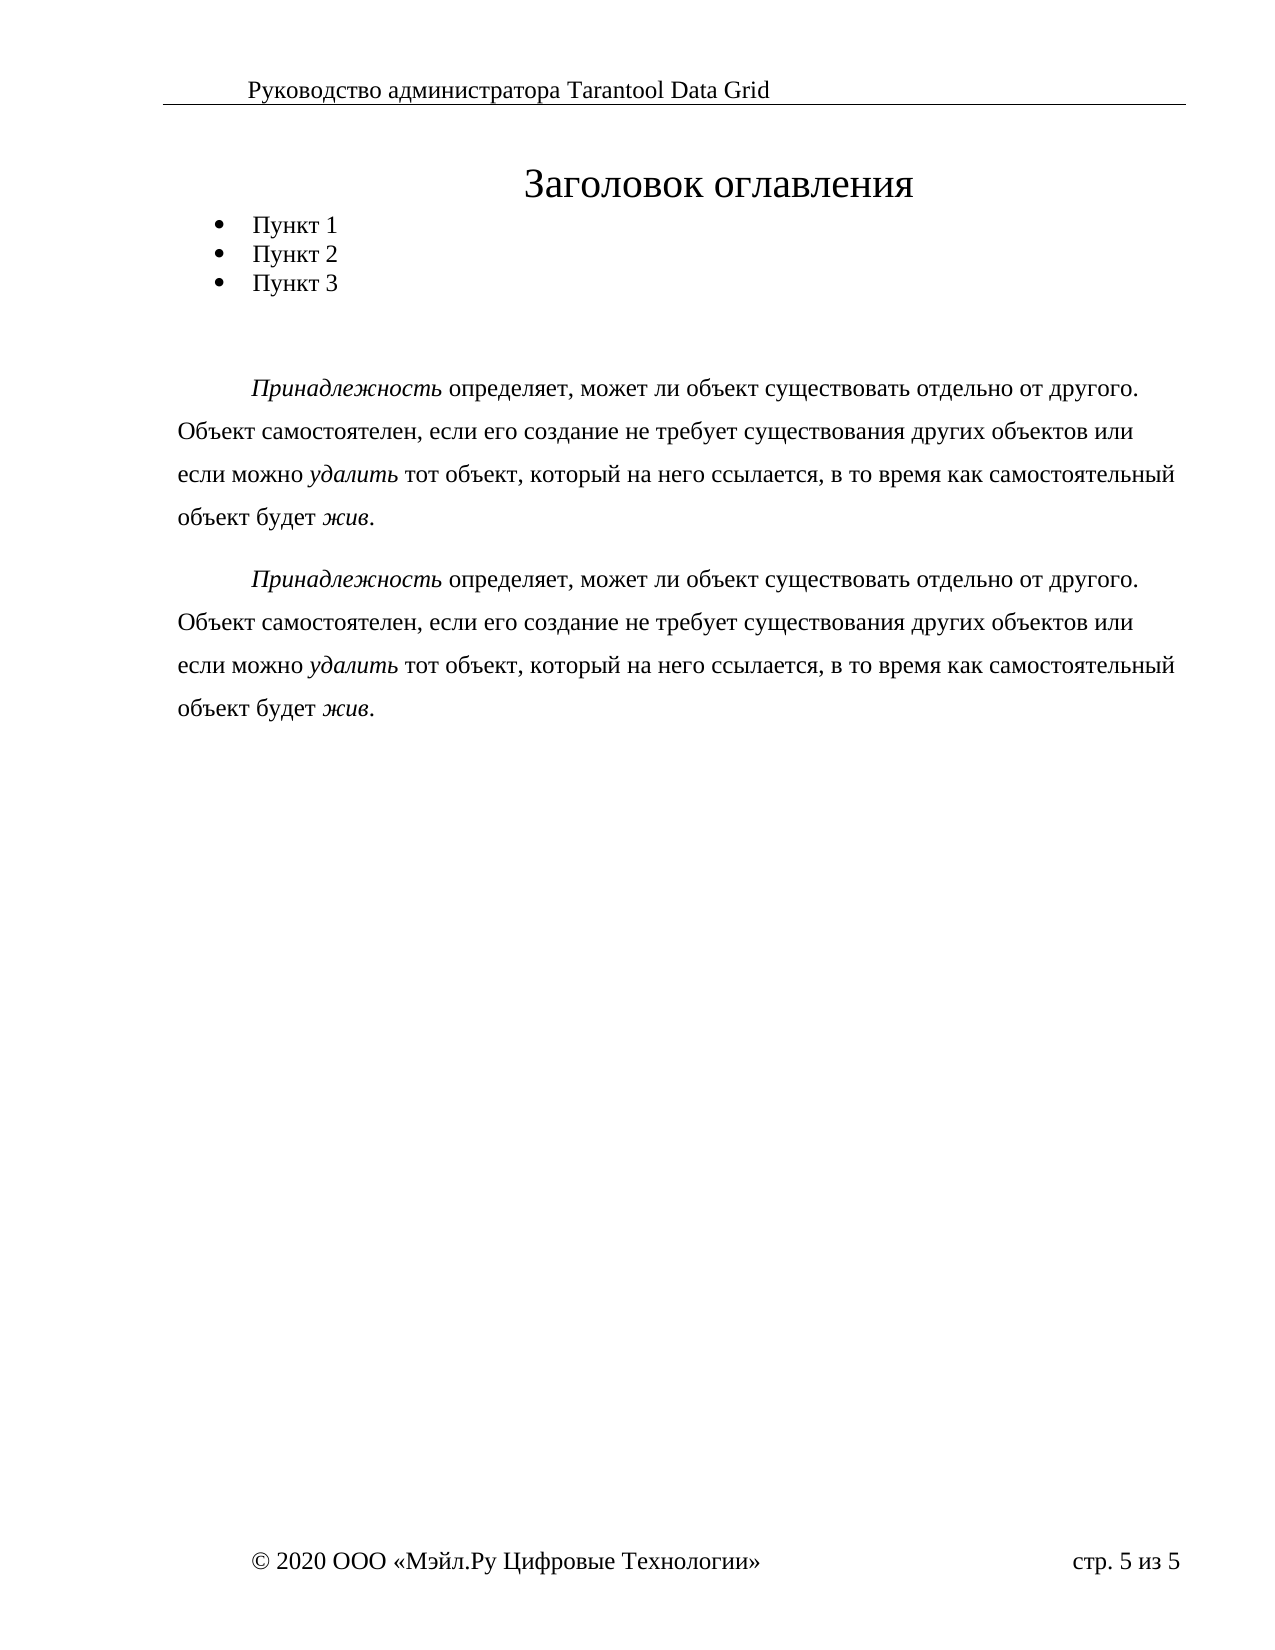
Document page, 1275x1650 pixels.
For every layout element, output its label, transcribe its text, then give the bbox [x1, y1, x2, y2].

text Принадлежность определяет, может ли объект существовать отдельно от другого. Объект самостоятелен, если его создание не требует существования других объектов или если можно удалить тот объект, который на него ссылается, в то время как самостоятельный объект будет жив. [177, 564, 1186, 722]
text Принадлежность определяет, может ли объект существовать отдельно от другого. Объект самостоятелен, если его создание не требует существования других объектов или если можно удалить тот объект, который на него ссылается, в то время как самостоятельный объект будет жив. [177, 373, 1186, 531]
subtitle Заголовок оглавления [177, 158, 1186, 206]
list Пункт 1 [215, 210, 1186, 239]
list Пункт 3 [215, 268, 1186, 296]
list Пункт 2 [215, 239, 1186, 268]
